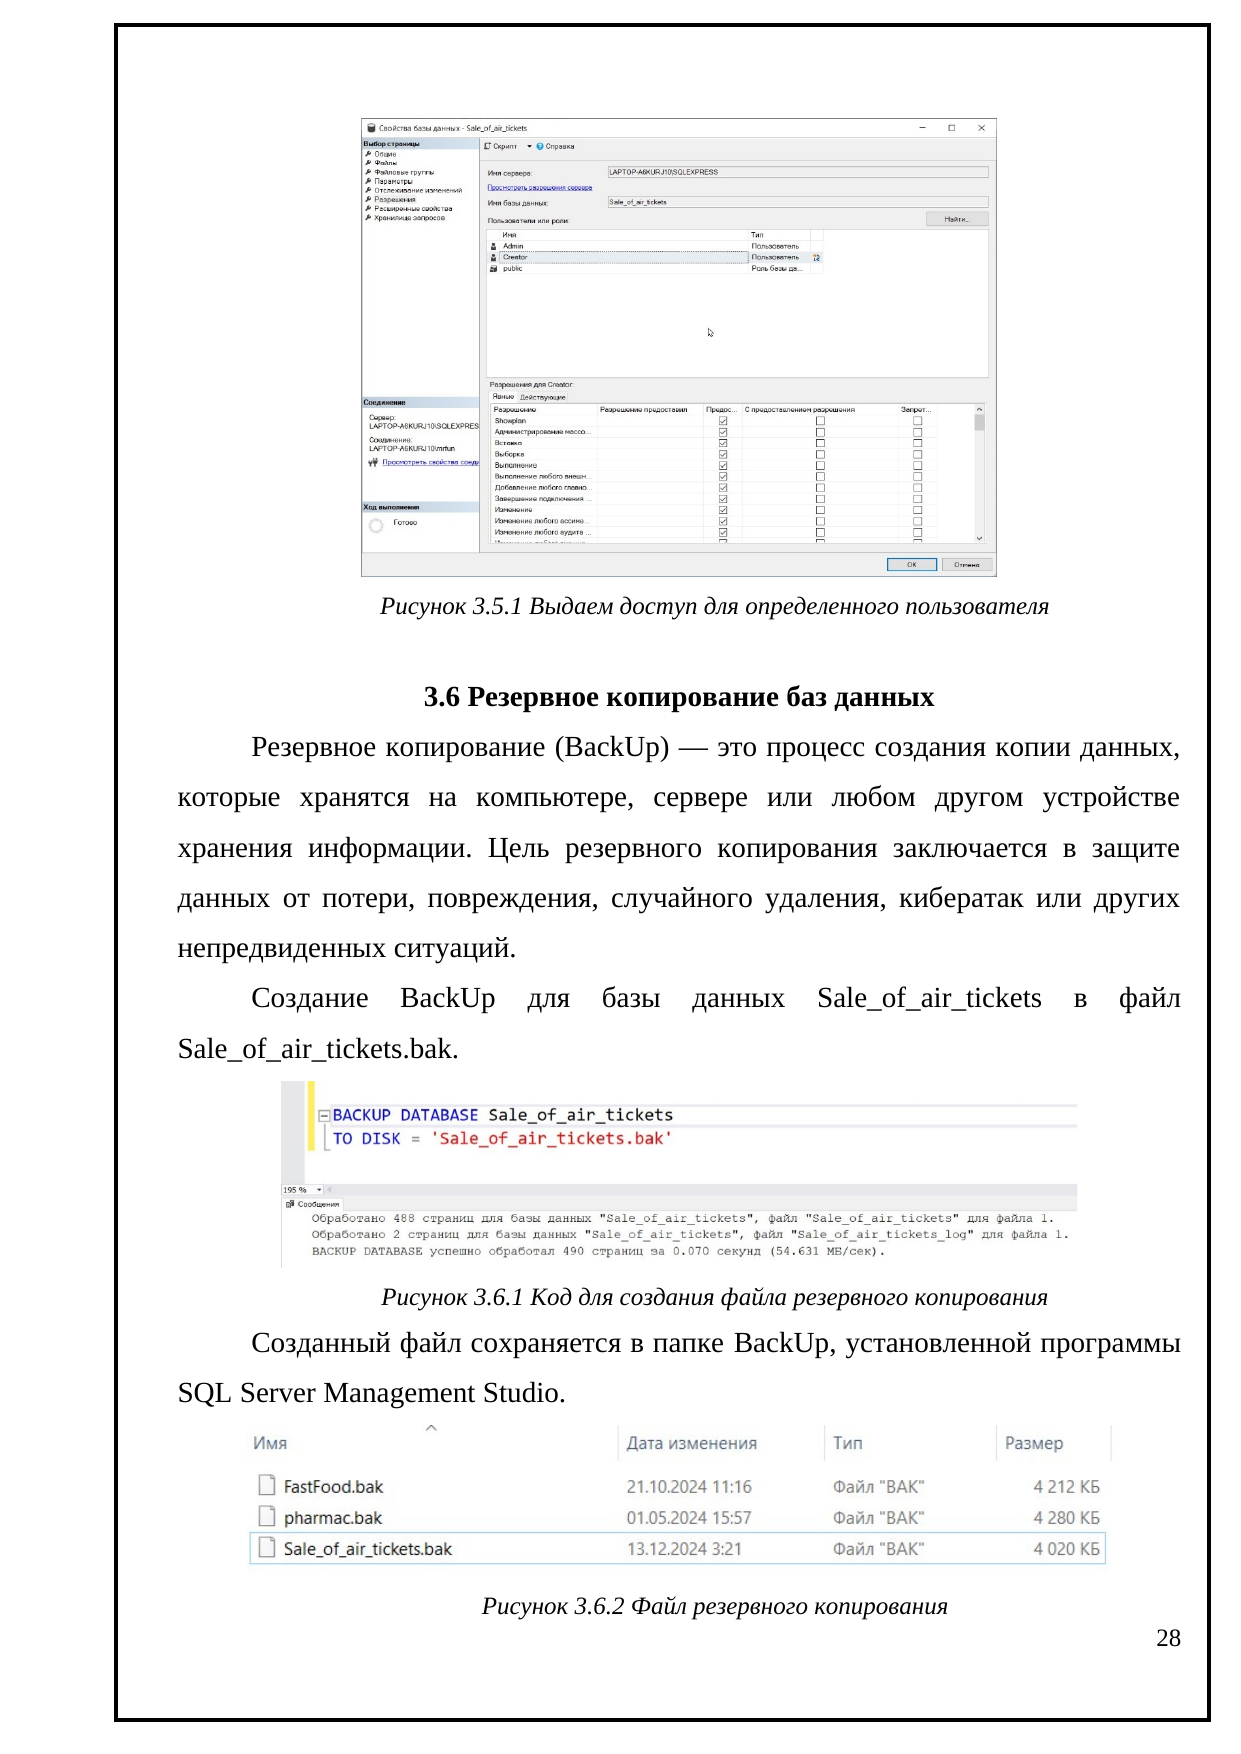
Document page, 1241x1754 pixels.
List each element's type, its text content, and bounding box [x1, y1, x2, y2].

text Рисунок 3.6.1 Код для создания файла резервного копирования [177, 1282, 1181, 1311]
text Рисунок 3.5.1 Выдаем доступ для определенного пользователя [177, 591, 1181, 619]
picture [361, 118, 997, 577]
text Рисунок 3.6.2 Файл резервного копирования [177, 1591, 1181, 1620]
picture [281, 1081, 1078, 1268]
text Создание BackUp для базы данных Sale_of_air_tickets в файл Sale_of_air_tickets.bak. [177, 981, 1181, 1064]
text Созданный файл сохраняется в папке BackUp, установленной программы SQL Server Management Studio. [177, 1325, 1181, 1409]
picture [229, 1425, 1129, 1578]
subtitle 3.6 Резервное копирование баз данных [177, 679, 1181, 712]
text Резервное копирование (BackUp) — это процесс создания копии данных, которые хранятся на компьютере, сервере или любом другом устройстве хранения информации. Цель резервного копирования заключается в защите данных от потери, повреждения, случайного удаления, кибератак или других непредвиденных ситуаций. [177, 729, 1181, 964]
